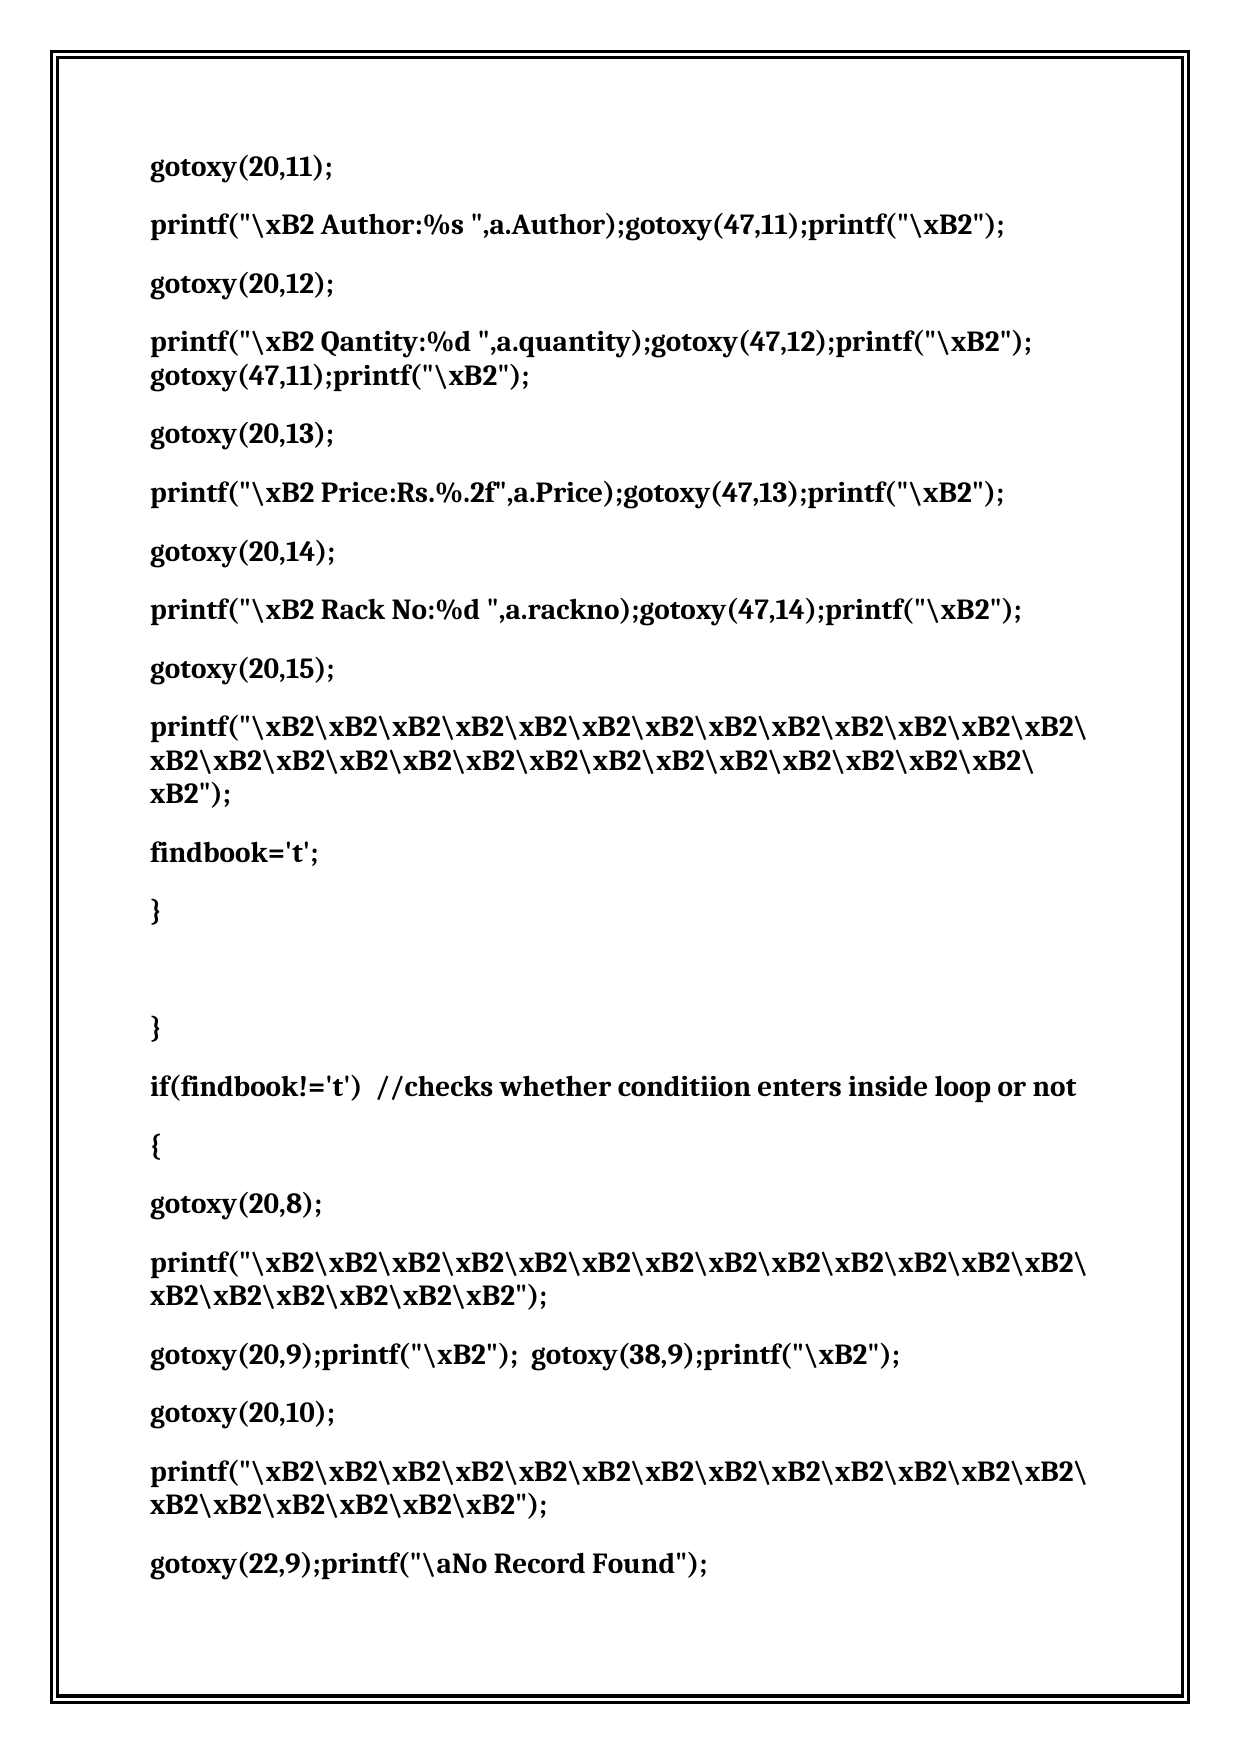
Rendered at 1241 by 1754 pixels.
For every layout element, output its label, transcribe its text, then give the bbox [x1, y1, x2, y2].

text printf("\xB2 Qantity:%d ",a.quantity);gotoxy(47,12);printf("\xB2"); gotoxy(47,11);printf("\xB2"); [150, 326, 1090, 393]
text findbook='t'; [150, 836, 1090, 869]
text } [150, 1012, 1090, 1045]
text gotoxy(20,10); [150, 1396, 1090, 1430]
text printf("\xB2\xB2\xB2\xB2\xB2\xB2\xB2\xB2\xB2\xB2\xB2\xB2\xB2\xB2\xB2\xB2\xB2\xB2\xB2"); [150, 1246, 1090, 1313]
text } [150, 894, 1090, 928]
text { [150, 1129, 1090, 1162]
text printf("\xB2\xB2\xB2\xB2\xB2\xB2\xB2\xB2\xB2\xB2\xB2\xB2\xB2\xB2\xB2\xB2\xB2\xB2\xB2\xB2\xB2\xB2\xB2\xB2\xB2\xB2\xB2\xB2"); [150, 710, 1090, 811]
text gotoxy(20,13); [150, 418, 1090, 451]
text gotoxy(20,8); [150, 1187, 1090, 1221]
text gotoxy(20,9);printf("\xB2"); gotoxy(38,9);printf("\xB2"); [150, 1338, 1090, 1371]
text gotoxy(20,12); [150, 267, 1090, 301]
text if(findbook!='t') //checks whether conditiion enters inside loop or not [150, 1070, 1090, 1104]
text gotoxy(20,15); [150, 652, 1090, 685]
text gotoxy(22,9);printf("\aNo Record Found"); [150, 1547, 1090, 1581]
text gotoxy(20,14); [150, 535, 1090, 568]
text printf("\xB2 Author:%s ",a.Author);gotoxy(47,11);printf("\xB2"); [150, 208, 1090, 242]
text printf("\xB2 Rack No:%d ",a.rackno);gotoxy(47,14);printf("\xB2"); [150, 593, 1090, 627]
text printf("\xB2\xB2\xB2\xB2\xB2\xB2\xB2\xB2\xB2\xB2\xB2\xB2\xB2\xB2\xB2\xB2\xB2\xB2\xB2"); [150, 1455, 1090, 1522]
text printf("\xB2 Price:Rs.%.2f",a.Price);gotoxy(47,13);printf("\xB2"); [150, 476, 1090, 510]
text gotoxy(20,11); [150, 150, 1090, 183]
